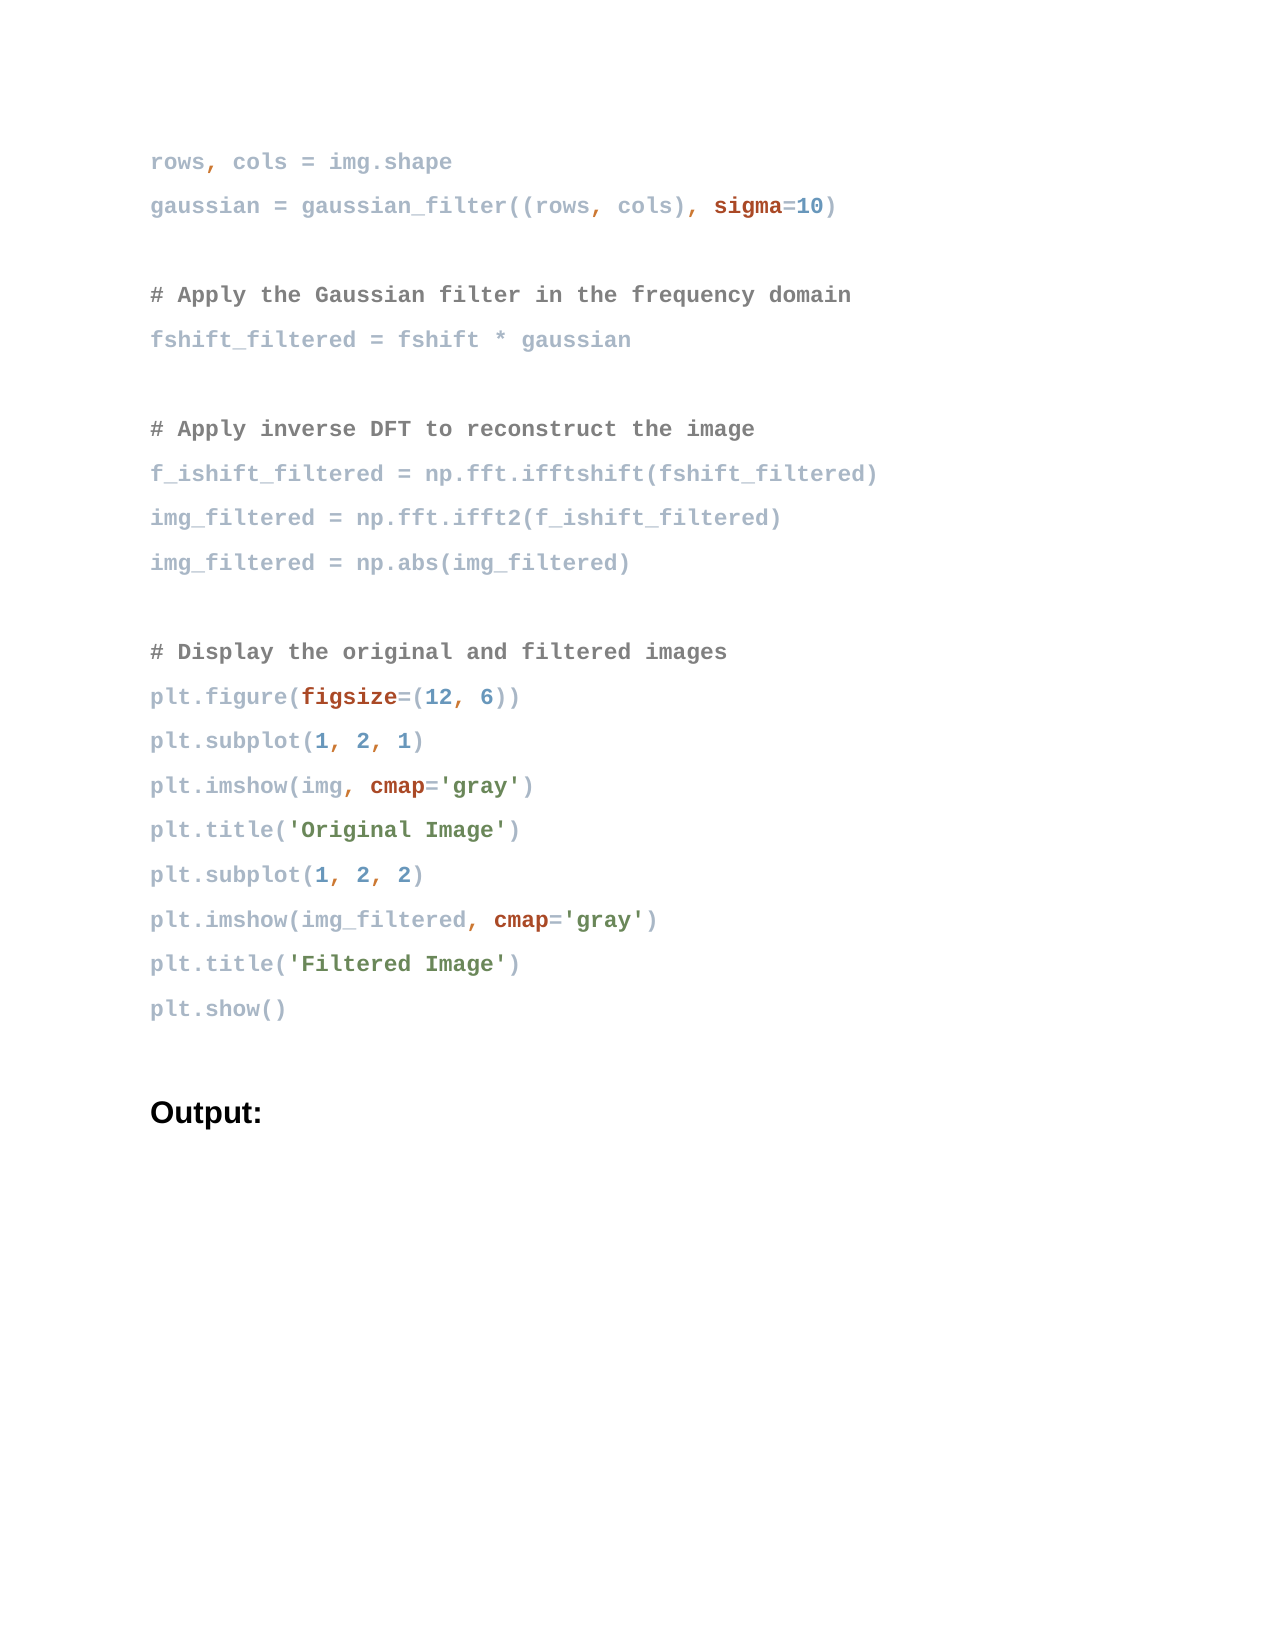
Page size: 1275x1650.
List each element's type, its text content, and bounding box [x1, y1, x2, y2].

text fshift_filtered = fshift * gaussian [150, 328, 1125, 354]
text plt.figure(figsize=(12, 6)) [150, 685, 1125, 711]
text # Display the original and filtered images [150, 640, 1125, 666]
text Output: [150, 1094, 1125, 1130]
text plt.imshow(img, cmap='gray') [150, 774, 1125, 800]
text # Apply the Gaussian filter in the frequency domain [150, 284, 1125, 310]
text f_ishift_filtered = np.fft.ifftshift(fshift_filtered) [150, 462, 1125, 488]
text plt.title('Filtered Image') [150, 952, 1125, 978]
text rows, cols = img.shape [150, 150, 1125, 176]
text plt.title('Original Image') [150, 819, 1125, 845]
text img_filtered = np.fft.ifft2(f_ishift_filtered) [150, 507, 1125, 533]
text gaussian = gaussian_filter((rows, cols), sigma=10) [150, 194, 1125, 221]
text plt.subplot(1, 2, 2) [150, 863, 1125, 889]
text plt.show() [150, 997, 1125, 1023]
text # Apply inverse DFT to reconstruct the image [150, 417, 1125, 443]
text plt.imshow(img_filtered, cmap='gray') [150, 908, 1125, 934]
text plt.subplot(1, 2, 1) [150, 729, 1125, 756]
text img_filtered = np.abs(img_filtered) [150, 551, 1125, 577]
